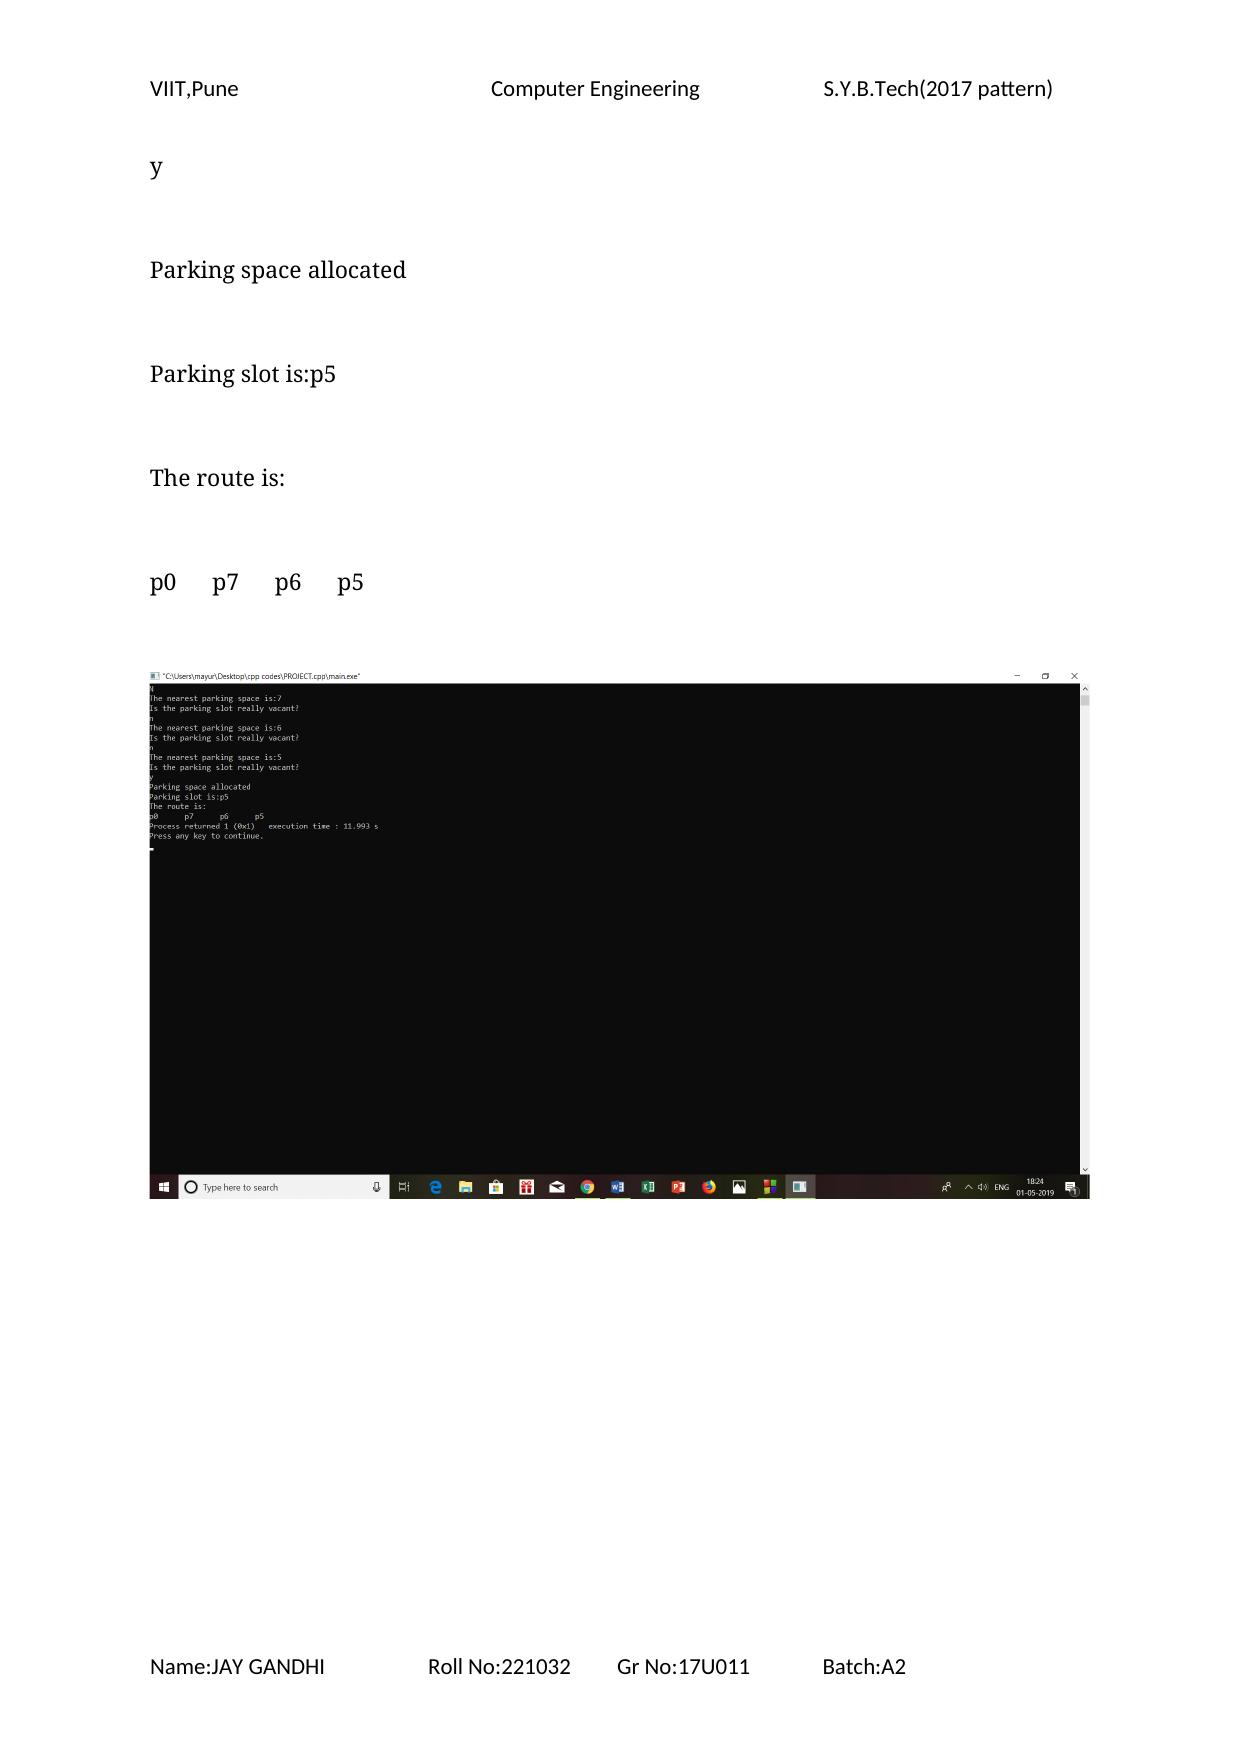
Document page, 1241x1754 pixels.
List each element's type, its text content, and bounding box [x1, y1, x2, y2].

text Parking slot is:p5 [149, 358, 1089, 389]
text p0 p7 p6 p5 [149, 565, 1089, 597]
picture [149, 669, 1090, 1199]
text Parking space allocated [149, 254, 1089, 285]
text y [149, 150, 1089, 181]
text The route is: [149, 462, 1089, 493]
